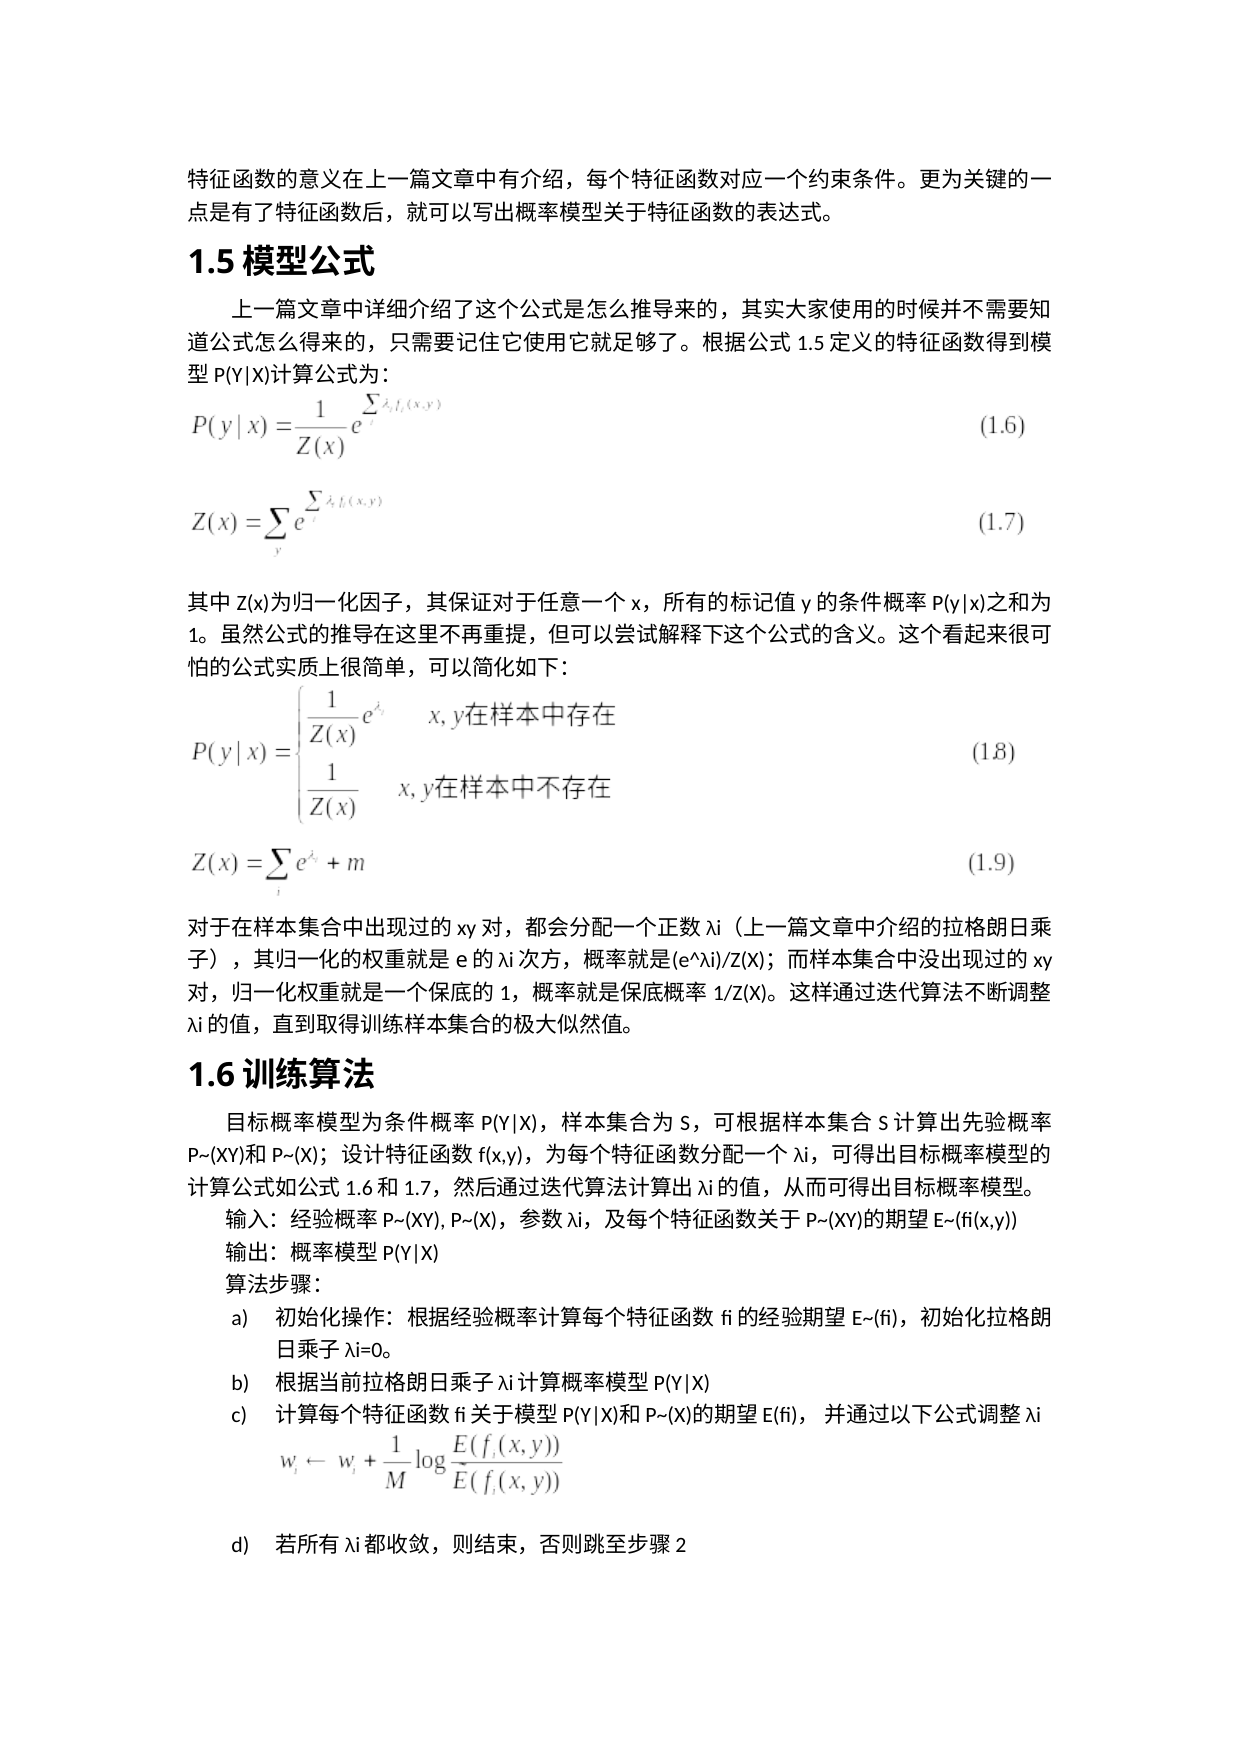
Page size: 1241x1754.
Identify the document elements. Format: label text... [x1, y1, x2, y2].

list 初始化操作：根据经验概率计算每个特征函数fi的经验期望E~(fi)，初始化拉格朗日乘子λi=0。 [231, 1299, 1053, 1364]
subtitle 1.5模型公式 [187, 227, 1053, 292]
text 其中Z(x)为归一化因子，其保证对于任意一个x，所有的标记值y的条件概率P(y|x)之和为1。虽然公式的推导在这里不再重提，但可以尝试解释下这个公式的含义。这个看起来很可怕的公式实质上很简单，可以简化如下： [187, 584, 1053, 682]
text 上一篇文章中详细介绍了这个公式是怎么推导来的，其实大家使用的时候并不需要知道公式怎么得来的，只需要记住它使用它就足够了。根据公式1.5定义的特征函数得到模型P(Y|X)计算公式为： [187, 292, 1053, 389]
list 若所有λi都收敛，则结束，否则跳至步骤2 [231, 1527, 1053, 1559]
text 算法步骤： [187, 1267, 1053, 1299]
text 目标概率模型为条件概率P(Y|X)，样本集合为S，可根据样本集合S计算出先验概率P~(XY)和P~(X)；设计特征函数f(x,y)，为每个特征函数分配一个λi，可得出目标概率模型的计算公式如公式1.6和1.7，然后通过迭代算法计算出λi的值，从而可得出目标概率模型。 [187, 1104, 1053, 1202]
text 特征函数的意义在上一篇文章中有介绍，每个特征函数对应一个约束条件。更为关键的一点是有了特征函数后，就可以写出概率模型关于特征函数的表达式。 [187, 162, 1053, 227]
text 对于在样本集合中出现过的xy对，都会分配一个正数λi（上一篇文章中介绍的拉格朗日乘子），其归一化的权重就是e的λi次方，概率就是(e^λi)/Z(X)；而样本集合中没出现过的xy对，归一化权重就是一个保底的1，概率就是保底概率1/Z(X)。这样通过迭代算法不断调整λi的值，直到取得训练样本集合的极大似然值。 [187, 909, 1053, 1039]
list 根据当前拉格朗日乘子λi计算概率模型P(Y|X) [231, 1364, 1053, 1397]
text 输出：概率模型P(Y|X) [187, 1234, 1053, 1267]
text 输入：经验概率P~(XY), P~(X)，参数λi，及每个特征函数关于P~(XY)的期望E~(fi(x,y)) [187, 1202, 1053, 1234]
list 计算每个特征函数fi关于模型P(Y|X)和P~(X)的期望E(fi)， 并通过以下公式调整λi [231, 1397, 1053, 1429]
subtitle 1.6训练算法 [187, 1039, 1053, 1104]
